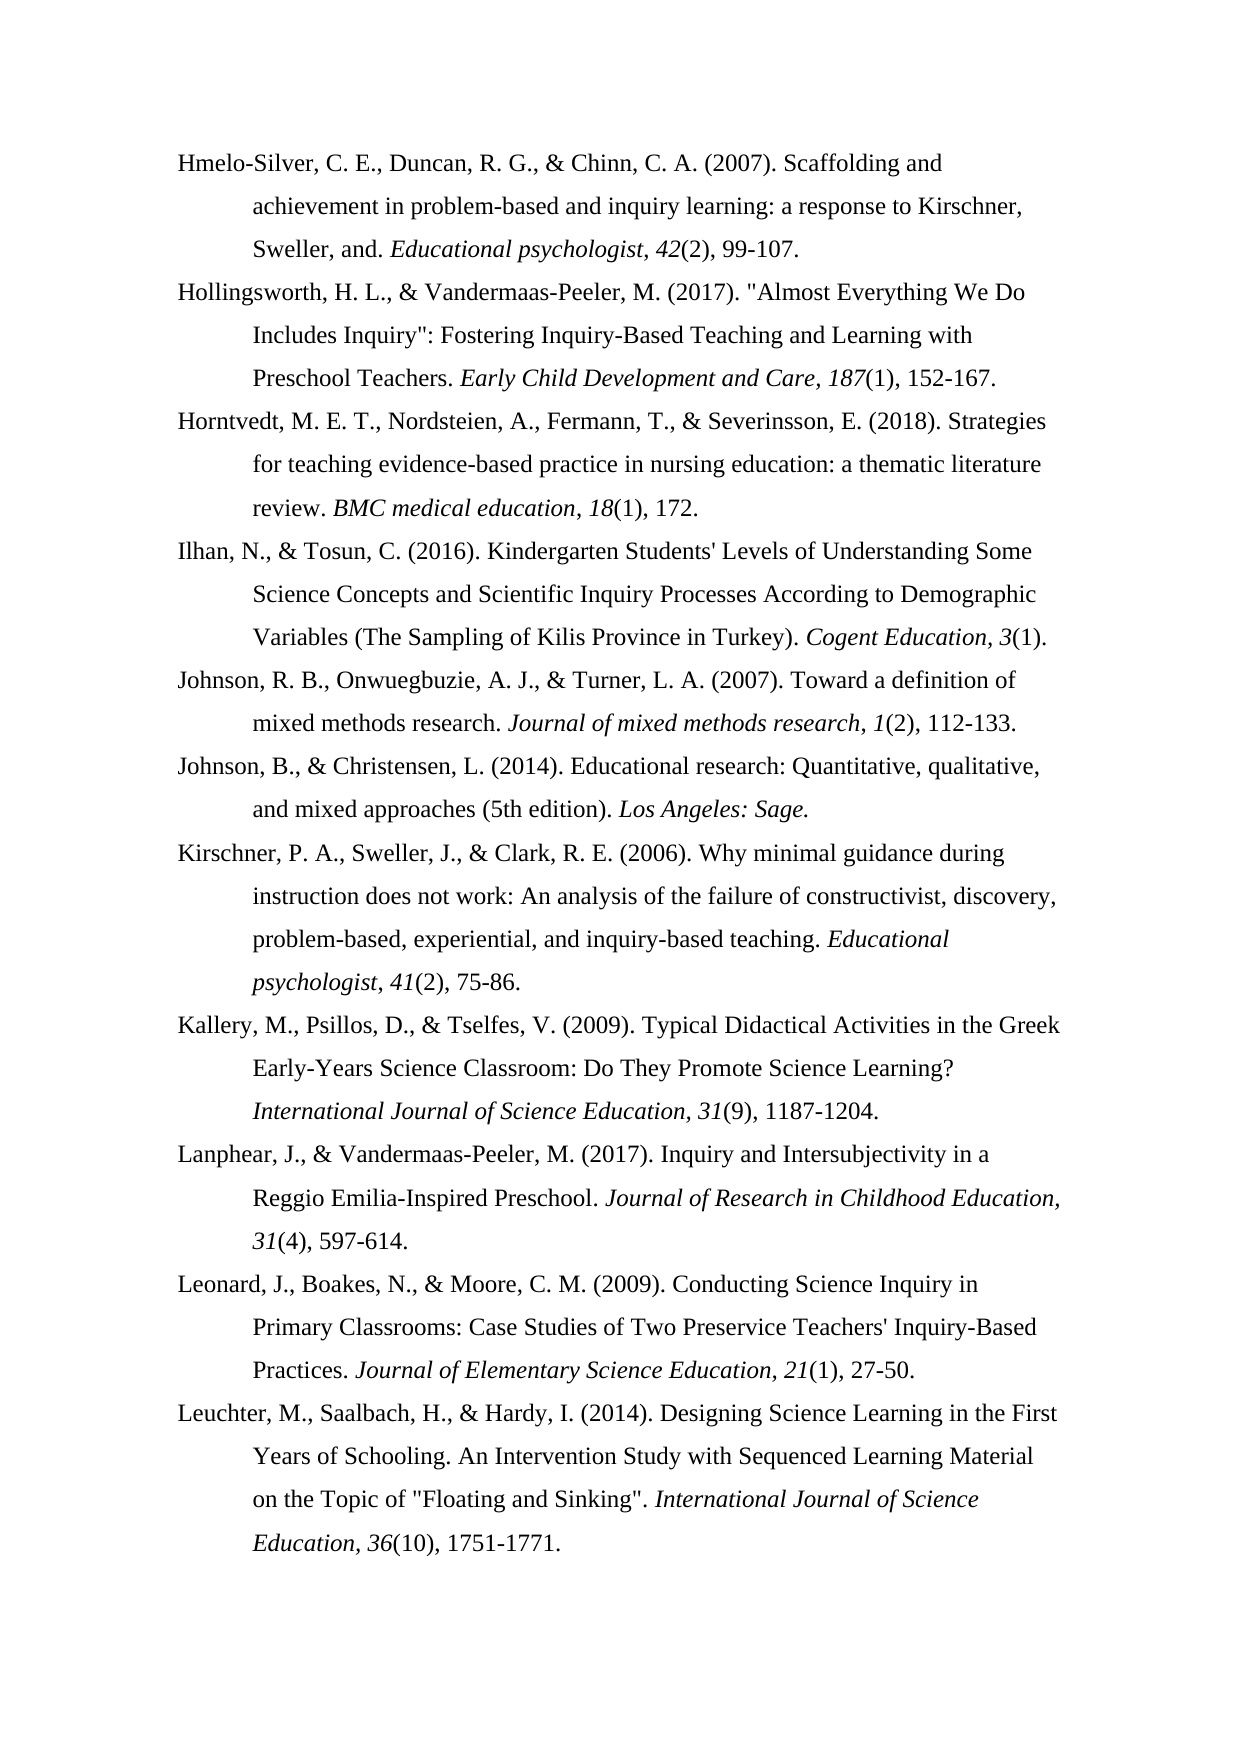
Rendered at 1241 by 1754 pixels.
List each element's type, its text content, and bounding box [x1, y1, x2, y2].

text Johnson, B., & Christensen, L. (2014). Educational research: Quantitative, qualitative, and mixed approaches (5th edition). Los Angeles: Sage. [177, 751, 1063, 823]
text Horntvedt, M. E. T., Nordsteien, A., Fermann, T., & Severinsson, E. (2018). Strategies for teaching evidence-based practice in nursing education: a thematic literature review. BMC medical education, 18(1), 172. [177, 406, 1063, 521]
text Lanphear, J., & Vandermaas-Peeler, M. (2017). Inquiry and Intersubjectivity in a Reggio Emilia-Inspired Preschool. Journal of Research in Childhood Education, 31(4), 597-614. [177, 1139, 1063, 1254]
text Johnson, R. B., Onwuegbuzie, A. J., & Turner, L. A. (2007). Toward a definition of mixed methods research. Journal of mixed methods research, 1(2), 112-133. [177, 665, 1063, 737]
text Hmelo-Silver, C. E., Duncan, R. G., & Chinn, C. A. (2007). Scaffolding and achievement in problem-based and inquiry learning: a response to Kirschner, Sweller, and. Educational psychologist, 42(2), 99-107. [177, 148, 1063, 263]
text Kallery, M., Psillos, D., & Tselfes, V. (2009). Typical Didactical Activities in the Greek Early-Years Science Classroom: Do They Promote Science Learning? International Journal of Science Education, 31(9), 1187-1204. [177, 1010, 1063, 1125]
text Kirschner, P. A., Sweller, J., & Clark, R. E. (2006). Why minimal guidance during instruction does not work: An analysis of the failure of constructivist, discovery, problem-based, experiential, and inquiry-based teaching. Educational psychologist, 41(2), 75-86. [177, 838, 1063, 996]
text Hollingsworth, H. L., & Vandermaas-Peeler, M. (2017). "Almost Everything We Do Includes Inquiry": Fostering Inquiry-Based Teaching and Learning with Preschool Teachers. Early Child Development and Care, 187(1), 152-167. [177, 277, 1063, 392]
text Ilhan, N., & Tosun, C. (2016). Kindergarten Students' Levels of Understanding Some Science Concepts and Scientific Inquiry Processes According to Demographic Variables (The Sampling of Kilis Province in Turkey). Cogent Education, 3(1). [177, 536, 1063, 651]
